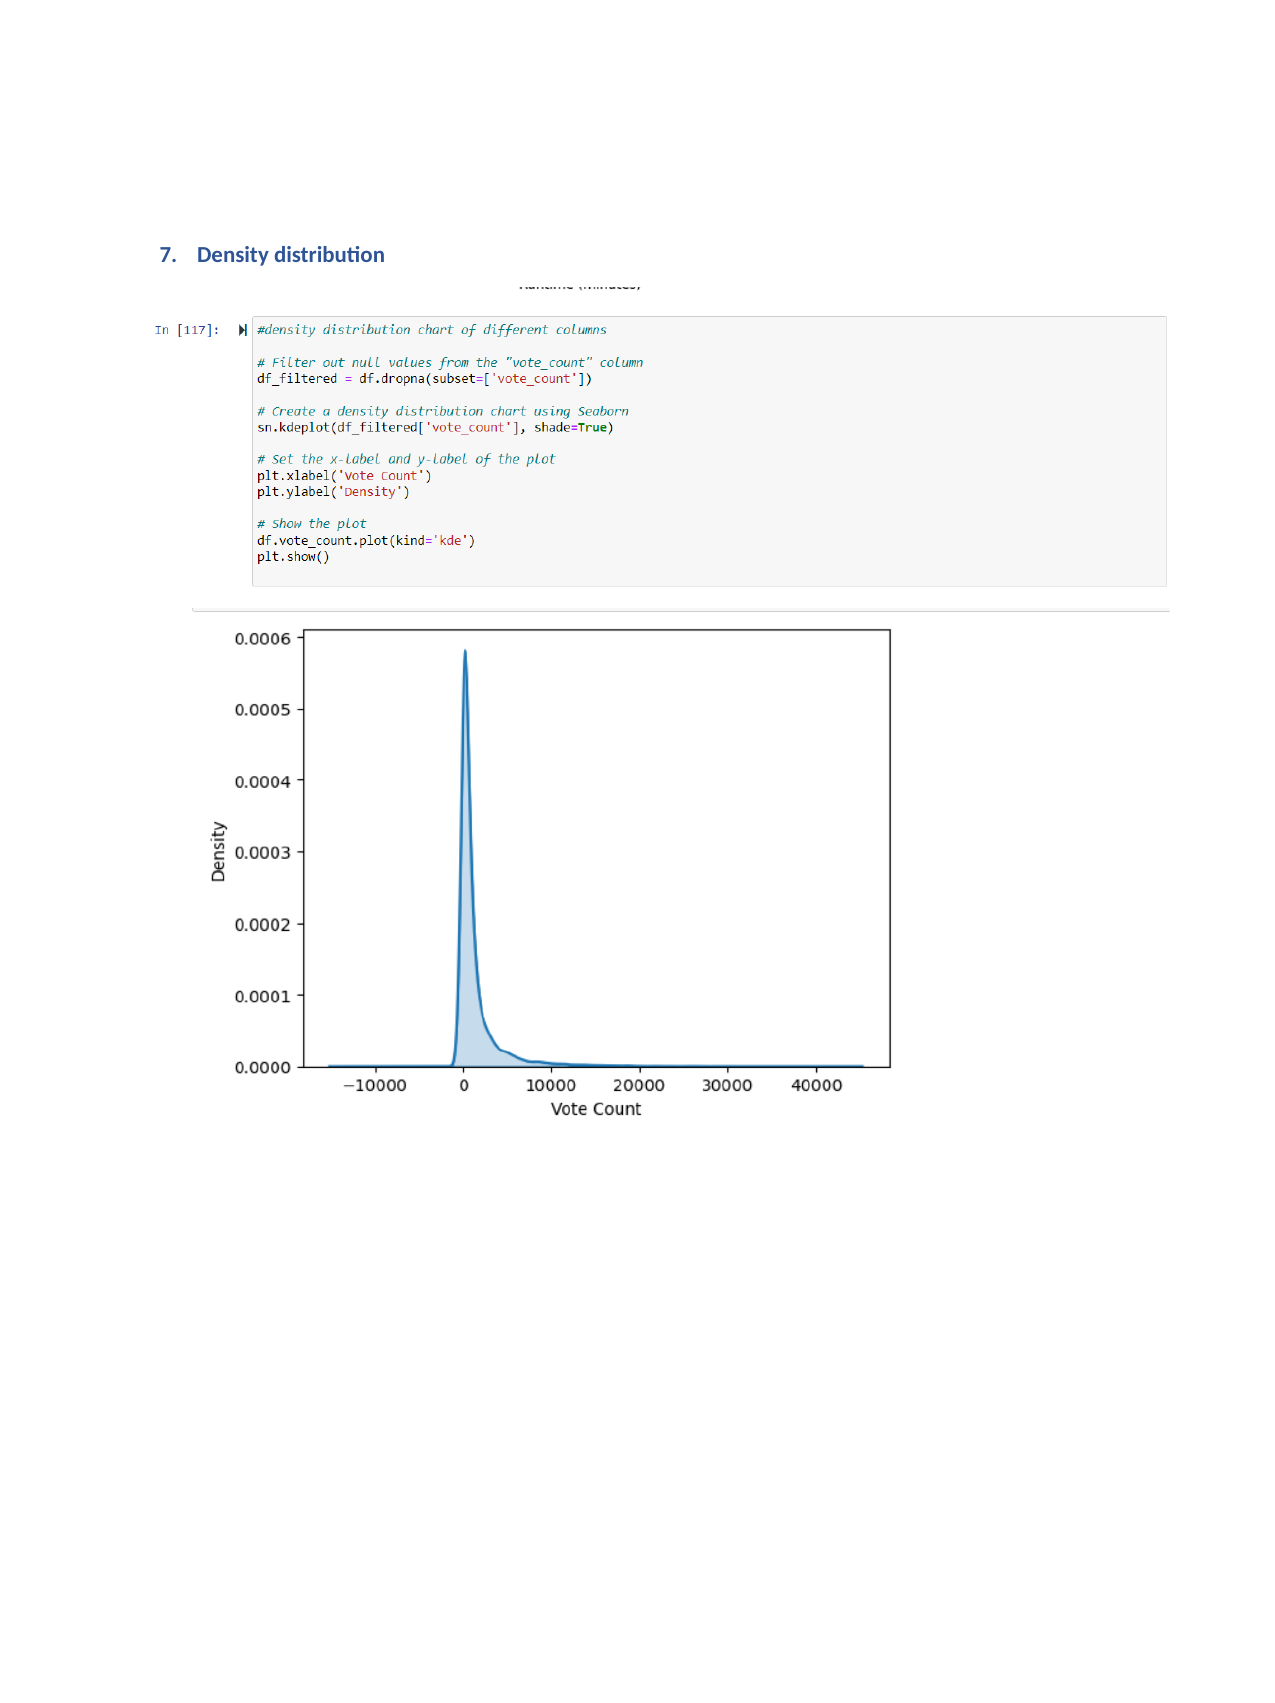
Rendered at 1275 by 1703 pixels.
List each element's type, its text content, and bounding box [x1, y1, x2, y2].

list Density distribution [159, 240, 1169, 268]
picture [121, 287, 1170, 590]
picture [121, 608, 1170, 1137]
